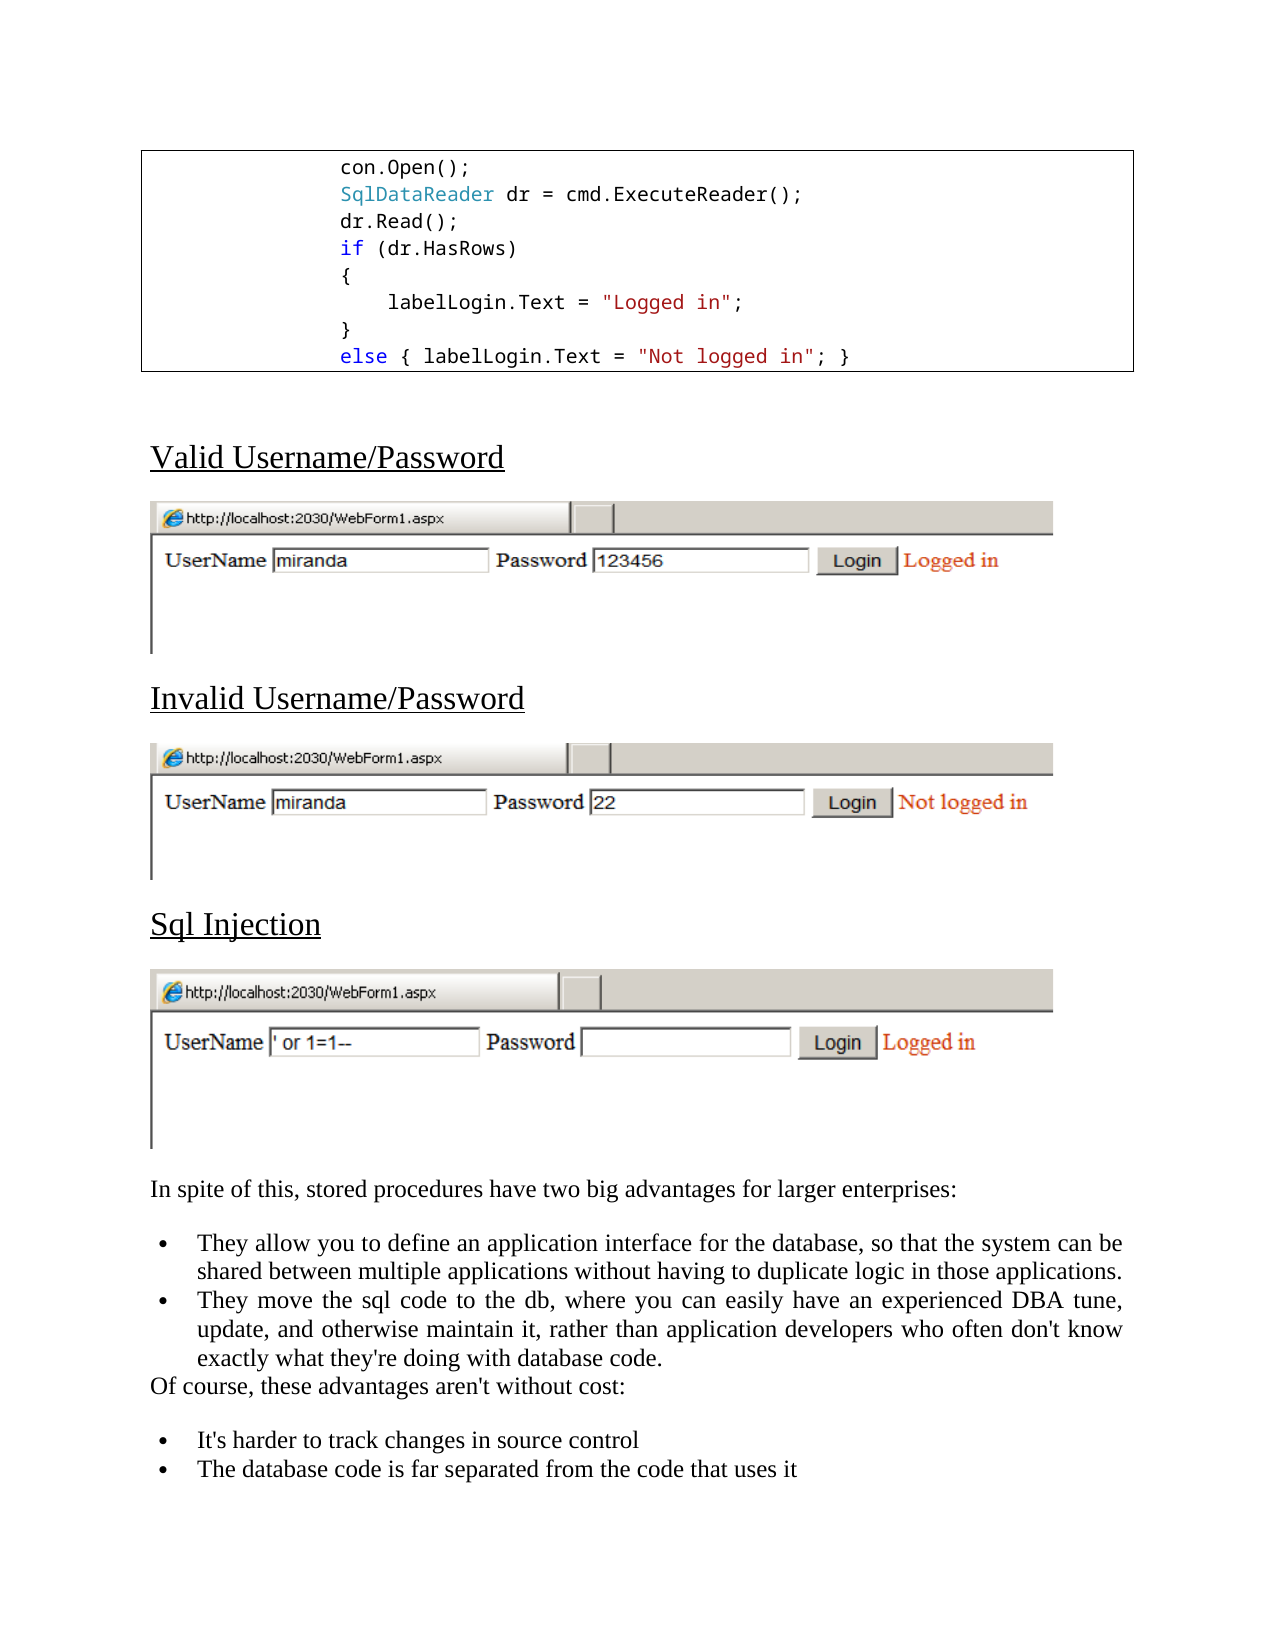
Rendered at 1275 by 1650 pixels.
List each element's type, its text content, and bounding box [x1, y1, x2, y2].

text dr.Read(); [150, 207, 1125, 234]
text Invalid Username/Password [150, 678, 1125, 717]
text { [150, 261, 1125, 288]
text Sql Injection [150, 904, 1125, 943]
text if (dr.HasRows) [150, 234, 1125, 261]
text } [150, 315, 1125, 339]
picture [150, 743, 1054, 880]
list They allow you to define an application interface for the database, so that the system can be shared between multiple applications without having to duplicate logic in those applications. [159, 1228, 1125, 1285]
list They move the sql code to the db, where you can easily have an experienced DBA tune, update, and otherwise maintain it, rather than application developers who often don't know exactly what they're doing with database code. [159, 1285, 1125, 1371]
list It's harder to track changes in source control [159, 1425, 1125, 1454]
picture [150, 501, 1054, 654]
text In spite of this, stored procedures have two big advantages for larger enterprises: [150, 1174, 1125, 1203]
text else { labelLogin.Text = "Not logged in"; } [142, 339, 1133, 371]
text Valid Username/Password [150, 437, 1125, 475]
text labelLogin.Text = "Logged in"; [150, 288, 1125, 315]
picture [150, 969, 1054, 1149]
text SqlDataReader dr = cmd.ExecuteReader(); [150, 180, 1125, 207]
list The database code is far separated from the code that uses it [159, 1454, 1125, 1483]
text con.Open(); [142, 151, 1133, 180]
text Of course, these advantages aren't without cost: [150, 1371, 1125, 1400]
